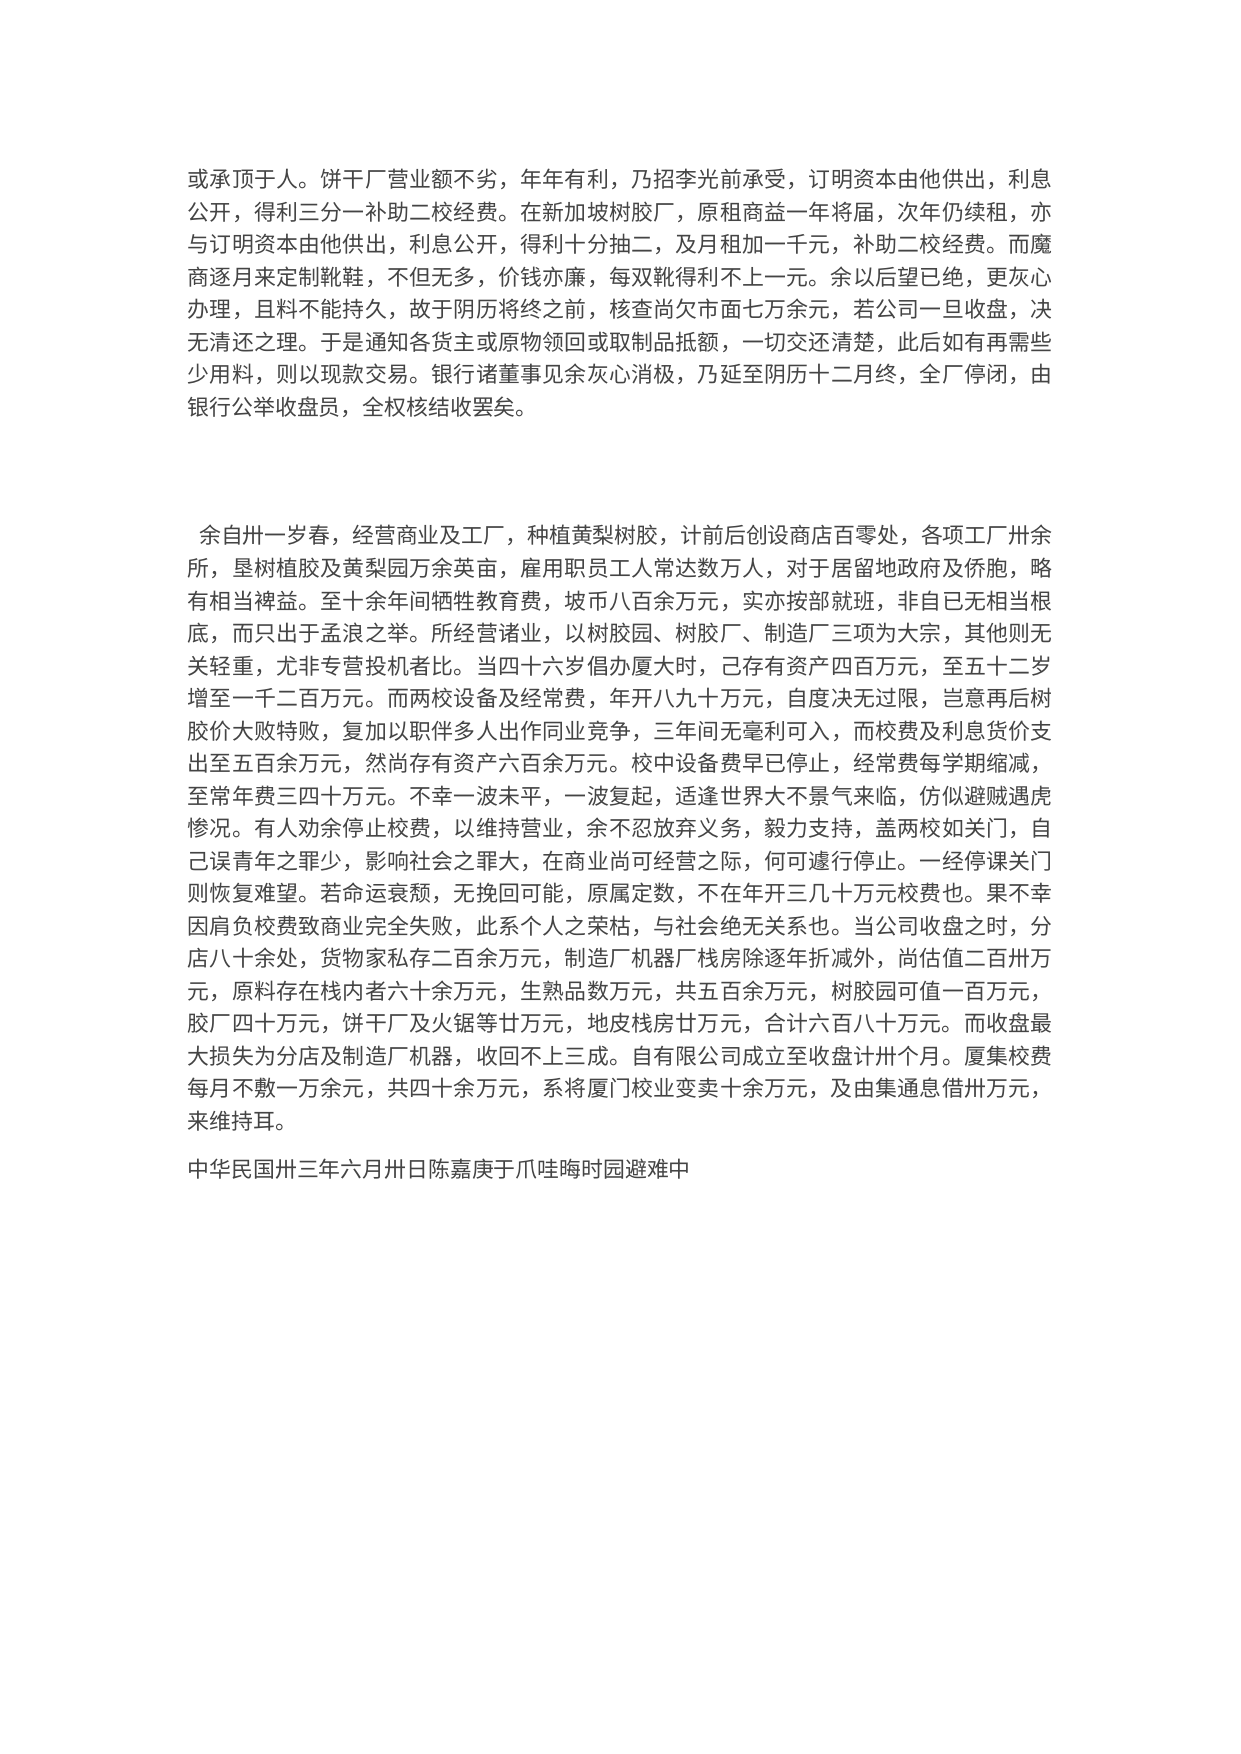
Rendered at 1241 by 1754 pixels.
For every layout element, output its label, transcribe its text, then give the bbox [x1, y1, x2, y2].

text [187, 162, 1053, 422]
text 中华民国卅三年六月卅日陈嘉庚于爪哇晦时园避难中 [187, 1151, 1053, 1184]
text 余自卅一岁春，经营商业及工厂，种植黄梨树胶，计前后创设商店百零处，各项工厂卅余所，垦树植胶及黄梨园万余英亩，雇用职员工人常达数万人，对于居留地政府及侨胞，略有相当裨益。至十余年间牺牲教育费，坡币八百余万元，实亦按部就班，非自已无相当根底，而只出于孟浪之举。所经营诸业，以树胶园、树胶厂、制造厂三项为大宗，其他则无关轻重，尤非专营投机者比。当四十六岁倡办厦大时，己存有资产四百万元，至五十二岁增至一千二百万元。而两校设备及经常费，年开八九十万元，自度决无过限，岂意再后树胶价大败特败，复加以职伴多人出作同业竞争，三年间无毫利可入，而校费及利息货价支出至五百余万元，然尚存有资产六百余万元。校中设备费早已停止，经常费每学期缩减，至常年费三四十万元。不幸一波未平，一波复起，适逢世界大不景气来临，仿似避贼遇虎惨况。有人劝余停止校费，以维持营业，余不忍放弃义务，毅力支持，盖两校如关门，自己误青年之罪少，影响社会之罪大，在商业尚可经营之际，何可遽行停止。一经停课关门，则恢复难望。若命运衰颓，无挽回可能，原属定数，不在年开三几十万元校费也。果不幸因肩负校费致商业完全失败，此系个人之荣枯，与社会绝无关系也。当公司收盘之时，分店八十余处，货物家私存二百余万元，制造厂机器厂栈房除逐年折减外，尚估值二百卅万元，原料存在栈内者六十余万元，生熟品数万元，共五百余万元，树胶园可值一百万元，胶厂四十万元，饼干厂及火锯等廿万元，地皮栈房廿万元，合计六百八十万元。而收盘最大损失为分店及制造厂机器，收回不上三成。自有限公司成立至收盘计卅个月。厦集校费每月不敷一万余元，共四十余万元，系将厦门校业变卖十余万元，及由集通息借卅万元，来维持耳。 [187, 518, 1053, 1136]
